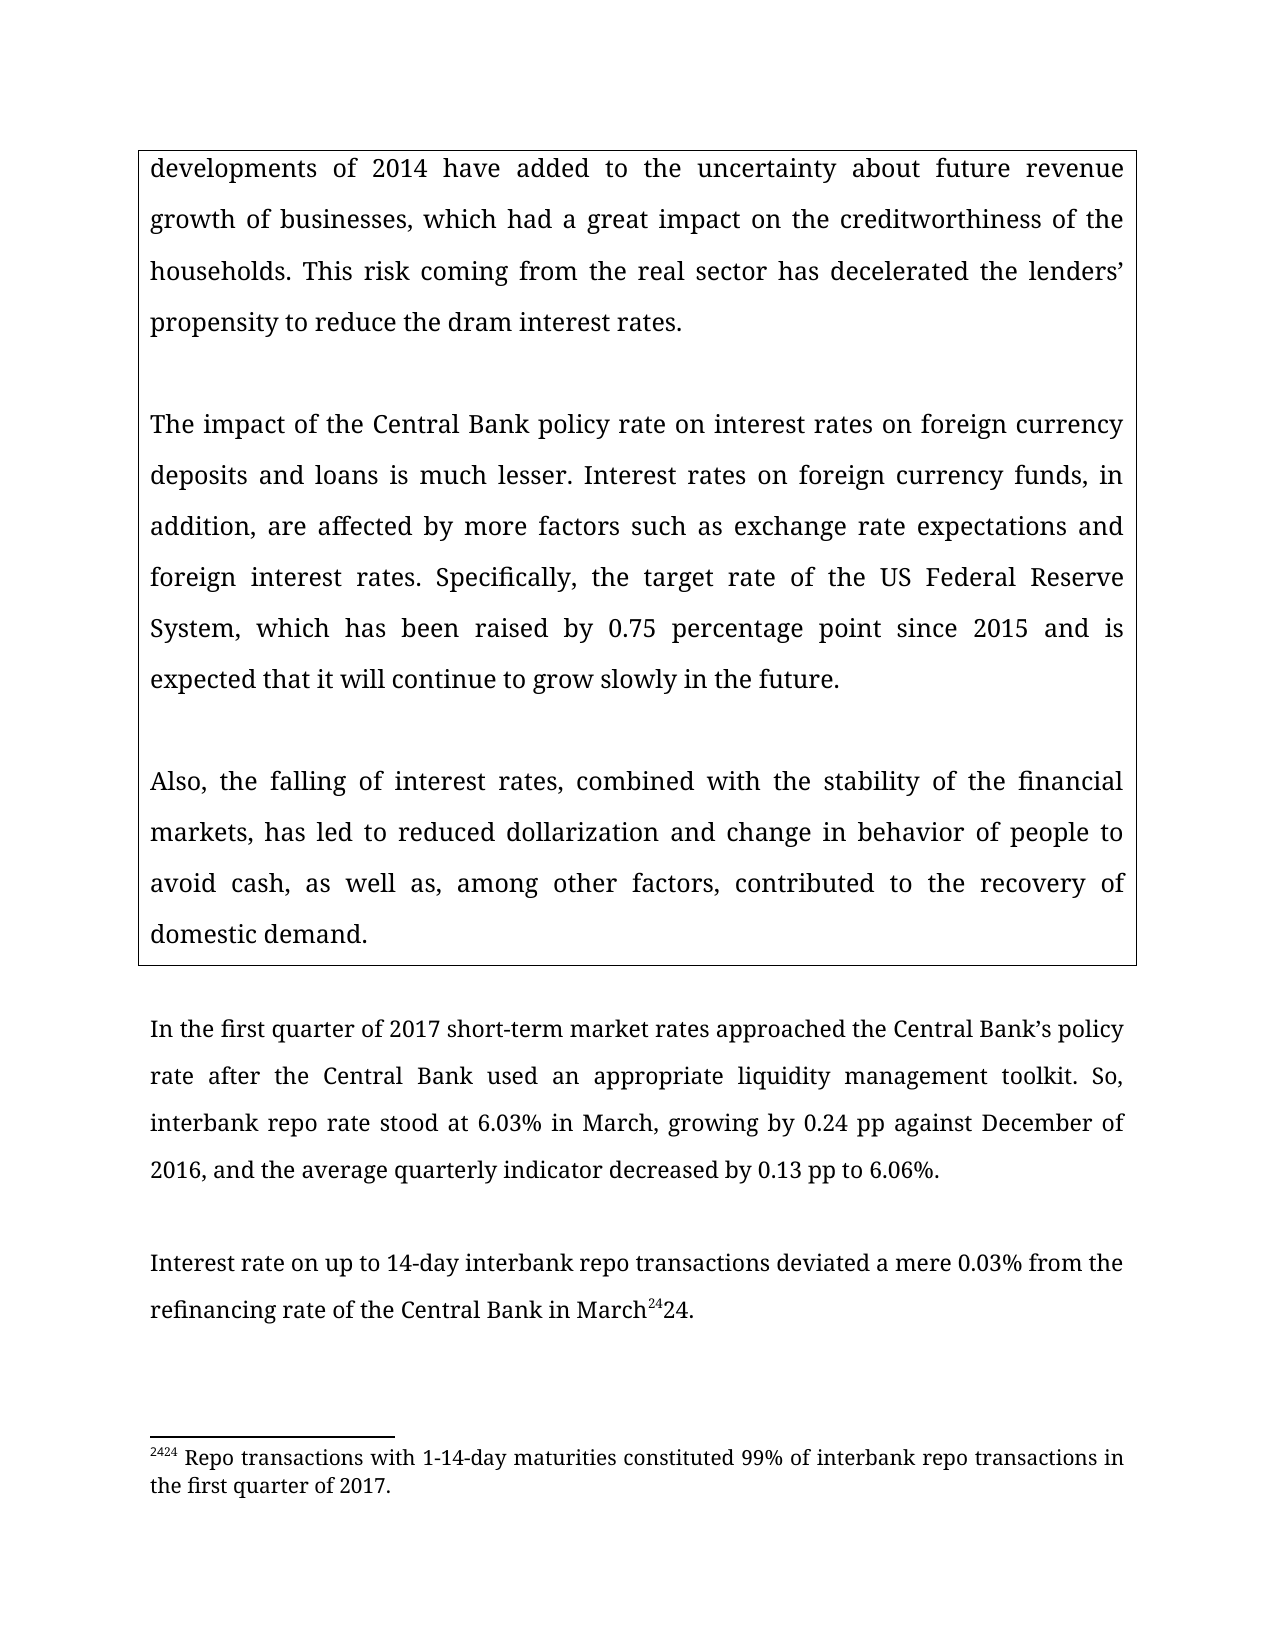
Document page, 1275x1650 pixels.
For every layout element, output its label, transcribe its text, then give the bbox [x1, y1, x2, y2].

text Interest rate on up to 14-day interbank repo transactions deviated a mere 0.03% from the refinancing rate of the Central Bank in March24. [150, 1247, 1125, 1325]
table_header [139, 151, 1136, 965]
text In the first quarter of 2017 short-term market rates approached the Central Bank’s policy rate after the Central Bank used an appropriate liquidity management toolkit. So, interbank repo rate stood at 6.03% in March, growing by 0.24 pp against December of 2016, and the average quarterly indicator decreased by 0.13 pp to 6.06%. [150, 1013, 1125, 1185]
